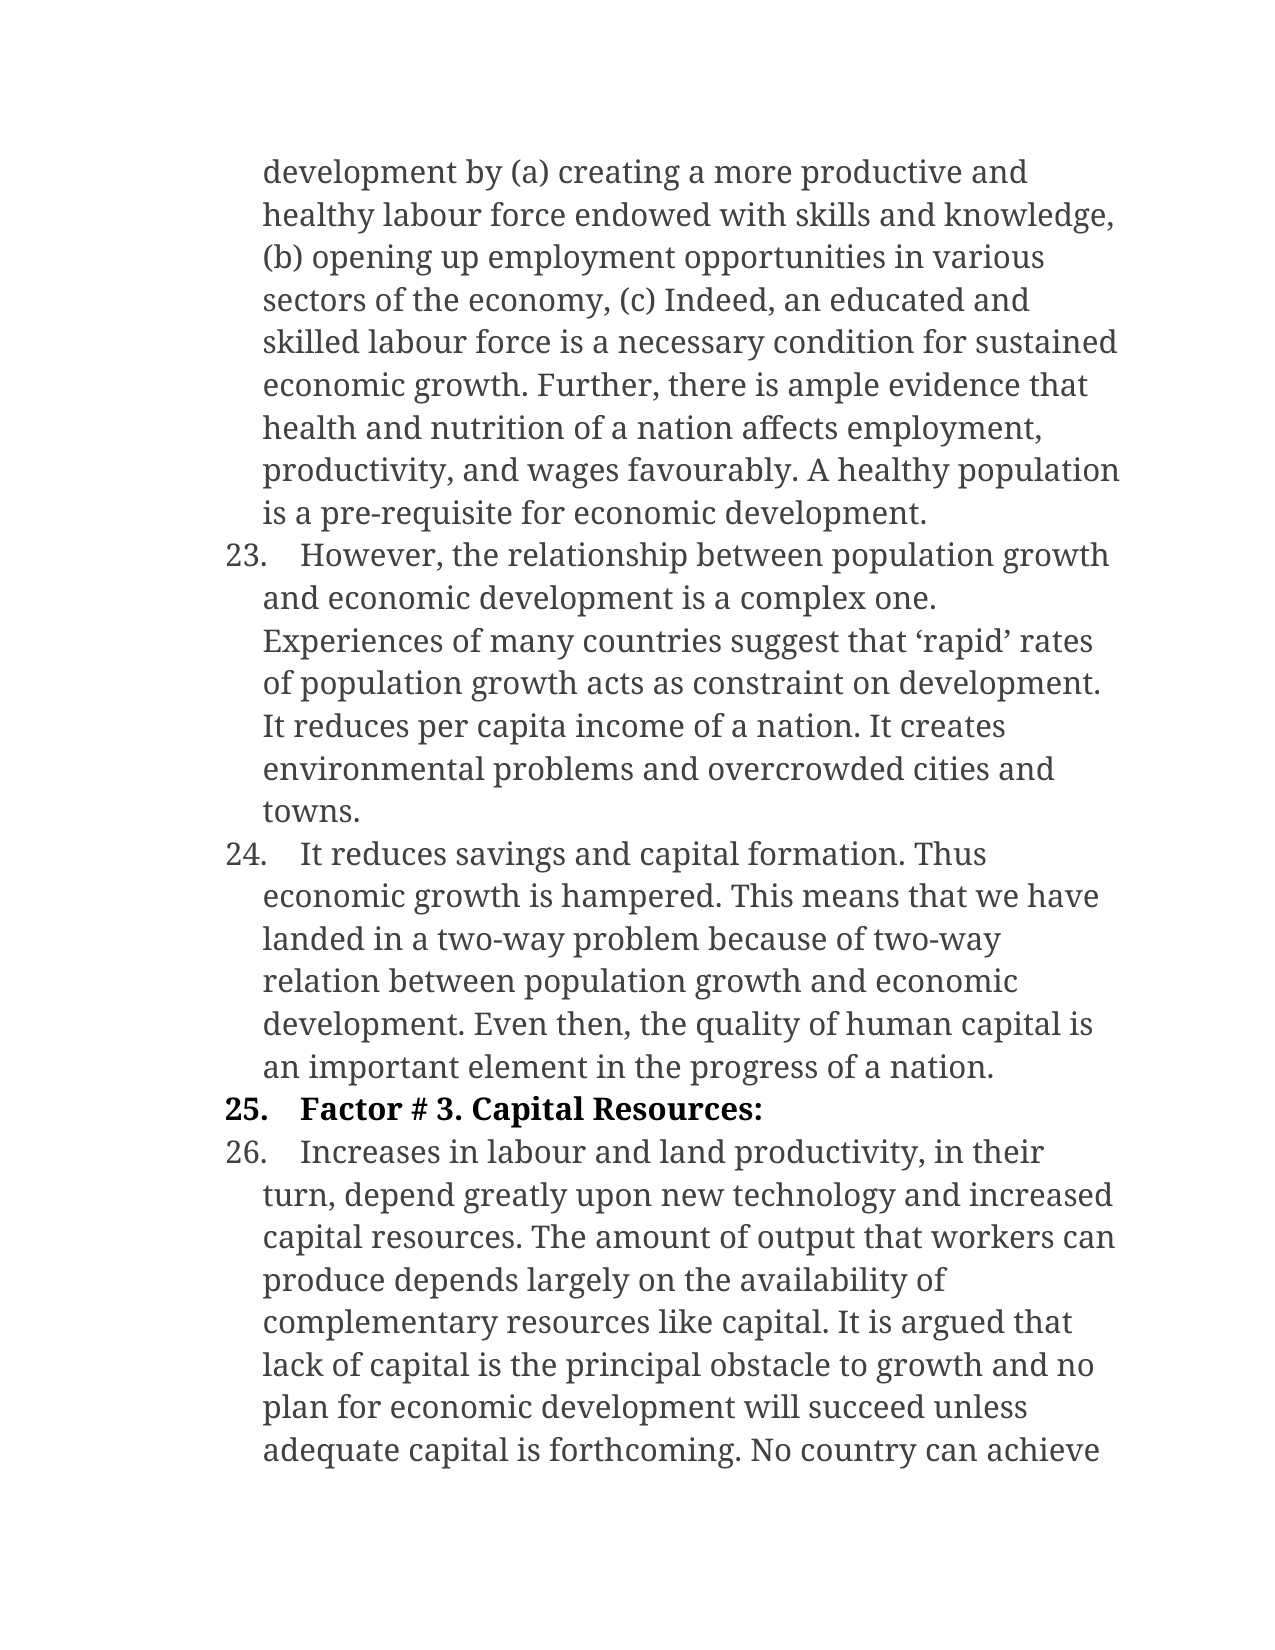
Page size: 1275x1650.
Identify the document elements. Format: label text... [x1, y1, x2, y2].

list It reduces savings and capital formation. Thus economic growth is hampered. This means that we have landed in a two-way problem because of two-way relation between population growth and economic development. Even then, the quality of human capital is an important element in the progress of a nation. [225, 832, 1125, 1087]
list Factor # 3. Capital Resources: [225, 1087, 1125, 1130]
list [225, 150, 1125, 533]
list However, the relationship between population growth and economic development is a complex one. Experiences of many countries suggest that ‘rapid’ rates of population growth acts as constraint on development. It reduces per capita income of a nation. It creates environmental problems and overcrowded cities and towns. [225, 533, 1125, 832]
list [225, 1130, 1125, 1471]
